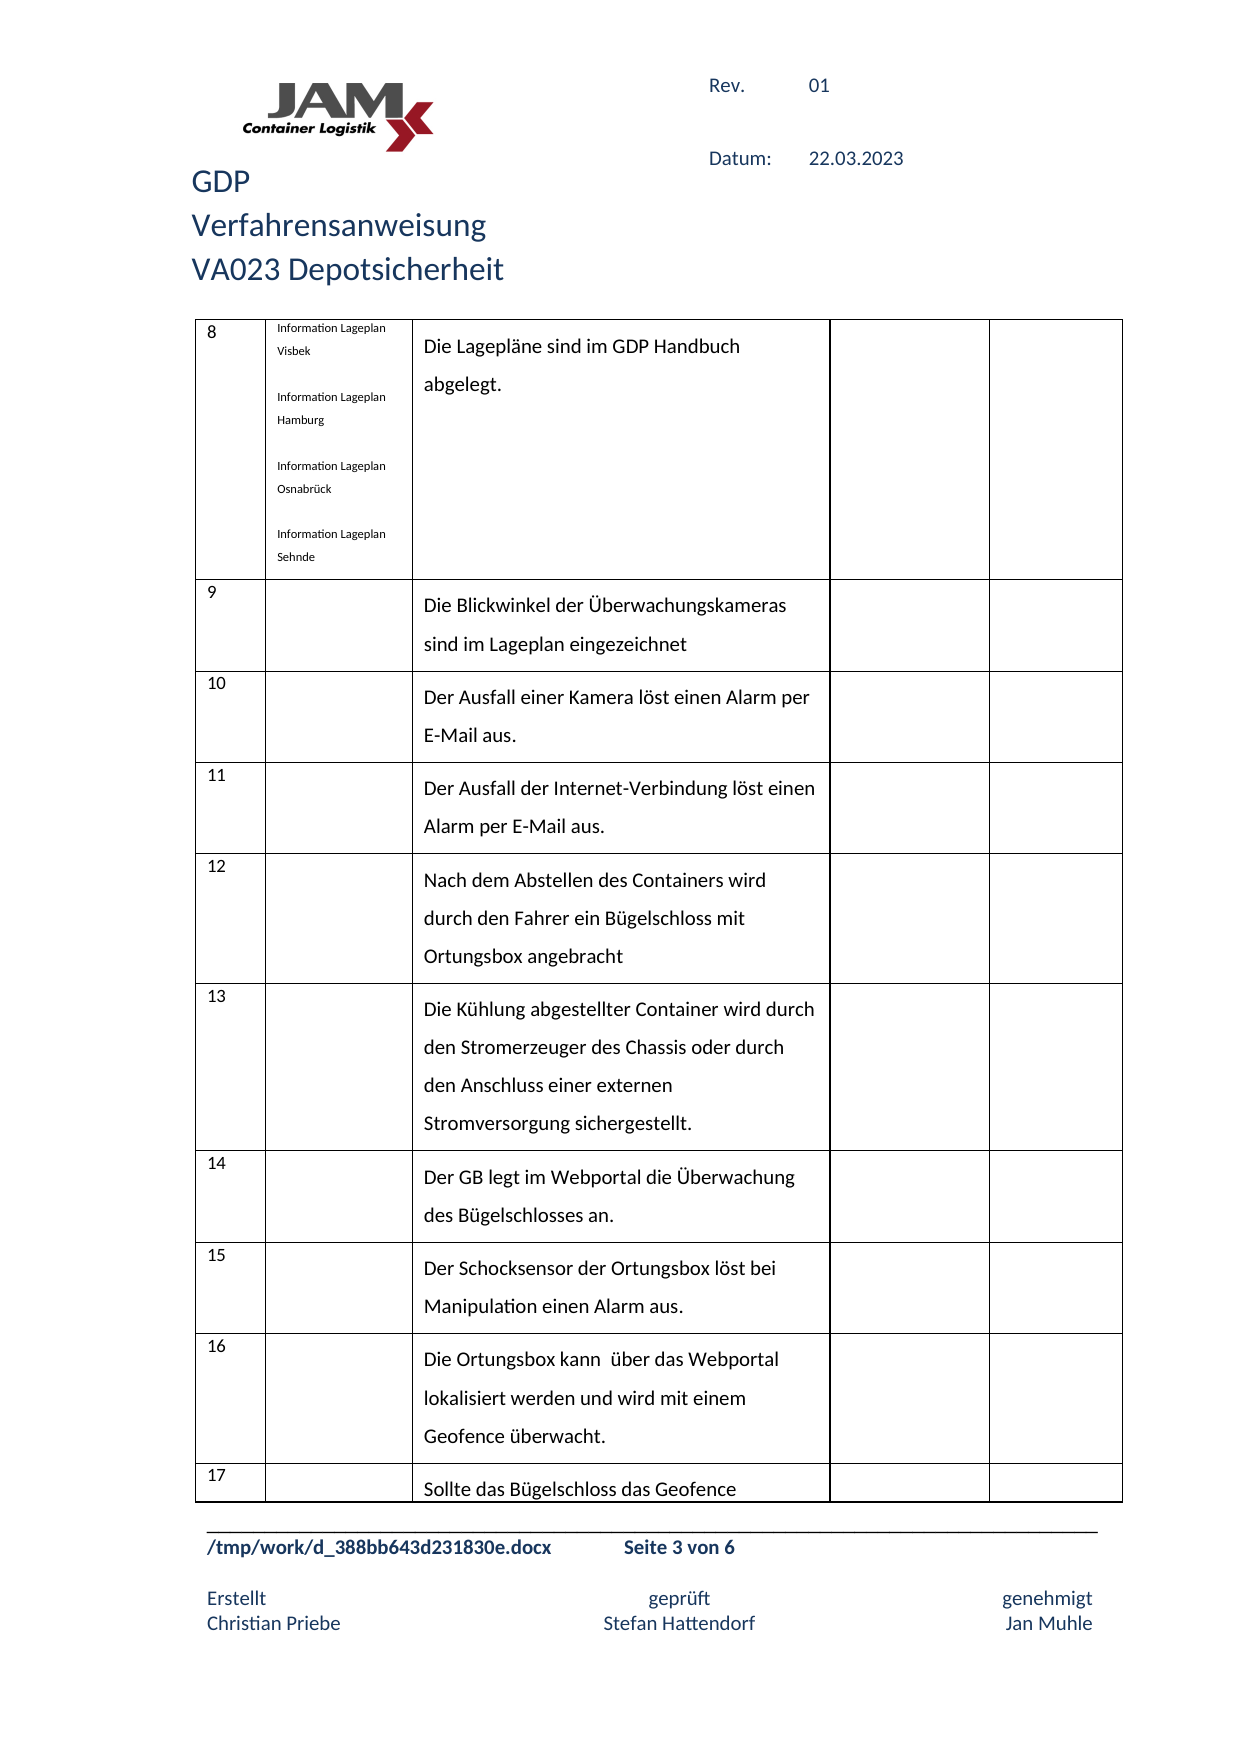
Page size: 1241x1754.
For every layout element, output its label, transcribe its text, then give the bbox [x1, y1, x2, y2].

table_cell 16 [196, 1334, 265, 1462]
table_cell Der GB legt im Webportal die Überwachung des Bügelschlosses an. [413, 1151, 829, 1242]
table_cell [266, 1464, 412, 1501]
table_cell [990, 984, 1122, 1150]
table_cell [266, 1334, 412, 1462]
table_cell [831, 763, 989, 853]
table_cell Die Blickwinkel der Überwachungskameras sind im Lageplan eingezeichnet [413, 580, 829, 671]
table_cell 17 [196, 1464, 265, 1501]
table_cell 13 [196, 984, 265, 1150]
table_cell [266, 672, 412, 762]
table_cell [831, 1243, 989, 1333]
table_cell [266, 1243, 412, 1333]
table_cell [831, 1464, 989, 1501]
table_cell [990, 763, 1122, 853]
table_cell 11 [196, 763, 265, 853]
table_cell [266, 580, 412, 671]
table_cell Nach dem Abstellen des Containers wird durch den Fahrer ein Bügelschloss mit Ortungsbox angebracht [413, 854, 829, 983]
table_header [831, 320, 989, 579]
table_cell [831, 1334, 989, 1462]
table_cell 12 [196, 854, 265, 983]
table_cell Sollte das Bügelschloss das Geofence verlassen, wird ein Alarm ausgelöst. [413, 1464, 829, 1501]
table_cell [990, 1334, 1122, 1462]
table_cell Die Ortungsbox kann über das Webportal lokalisiert werden und wird mit einem Geofence überwacht. [413, 1334, 829, 1462]
table_header Die Lagepläne sind im GDP Handbuch abgelegt. [413, 320, 829, 579]
table_cell Der Ausfall einer Kamera löst einen Alarm per E-Mail aus. [413, 672, 829, 762]
table_cell 15 [196, 1243, 265, 1333]
table_cell [990, 672, 1122, 762]
table_cell 9 [196, 580, 265, 671]
table_cell 10 [196, 672, 265, 762]
table_header Information Lageplan Visbek Information Lageplan Hamburg Information Lageplan Osnabrück Information Lageplan Sehnde [266, 320, 412, 579]
picture [191, 70, 483, 160]
table_cell [990, 1464, 1122, 1501]
table_cell [266, 854, 412, 983]
table_cell [266, 763, 412, 853]
table_cell [831, 854, 989, 983]
table_cell 14 [196, 1151, 265, 1242]
table_cell [831, 672, 989, 762]
table_cell [831, 984, 989, 1150]
table_cell [266, 1151, 412, 1242]
table_cell [990, 580, 1122, 671]
table_cell [831, 580, 989, 671]
table_header [990, 320, 1122, 579]
table_cell [990, 1151, 1122, 1242]
table_cell [266, 984, 412, 1150]
table_header 8 [196, 320, 265, 579]
table_cell Der Schocksensor der Ortungsbox löst bei Manipulation einen Alarm aus. [413, 1243, 829, 1333]
table_cell [831, 1151, 989, 1242]
table_cell Der Ausfall der Internet-Verbindung löst einen Alarm per E-Mail aus. [413, 763, 829, 853]
table_cell [990, 854, 1122, 983]
table_cell [990, 1243, 1122, 1333]
table_cell Die Kühlung abgestellter Container wird durch den Stromerzeuger des Chassis oder durch den Anschluss einer externen Stromversorgung sichergestellt. [413, 984, 829, 1150]
